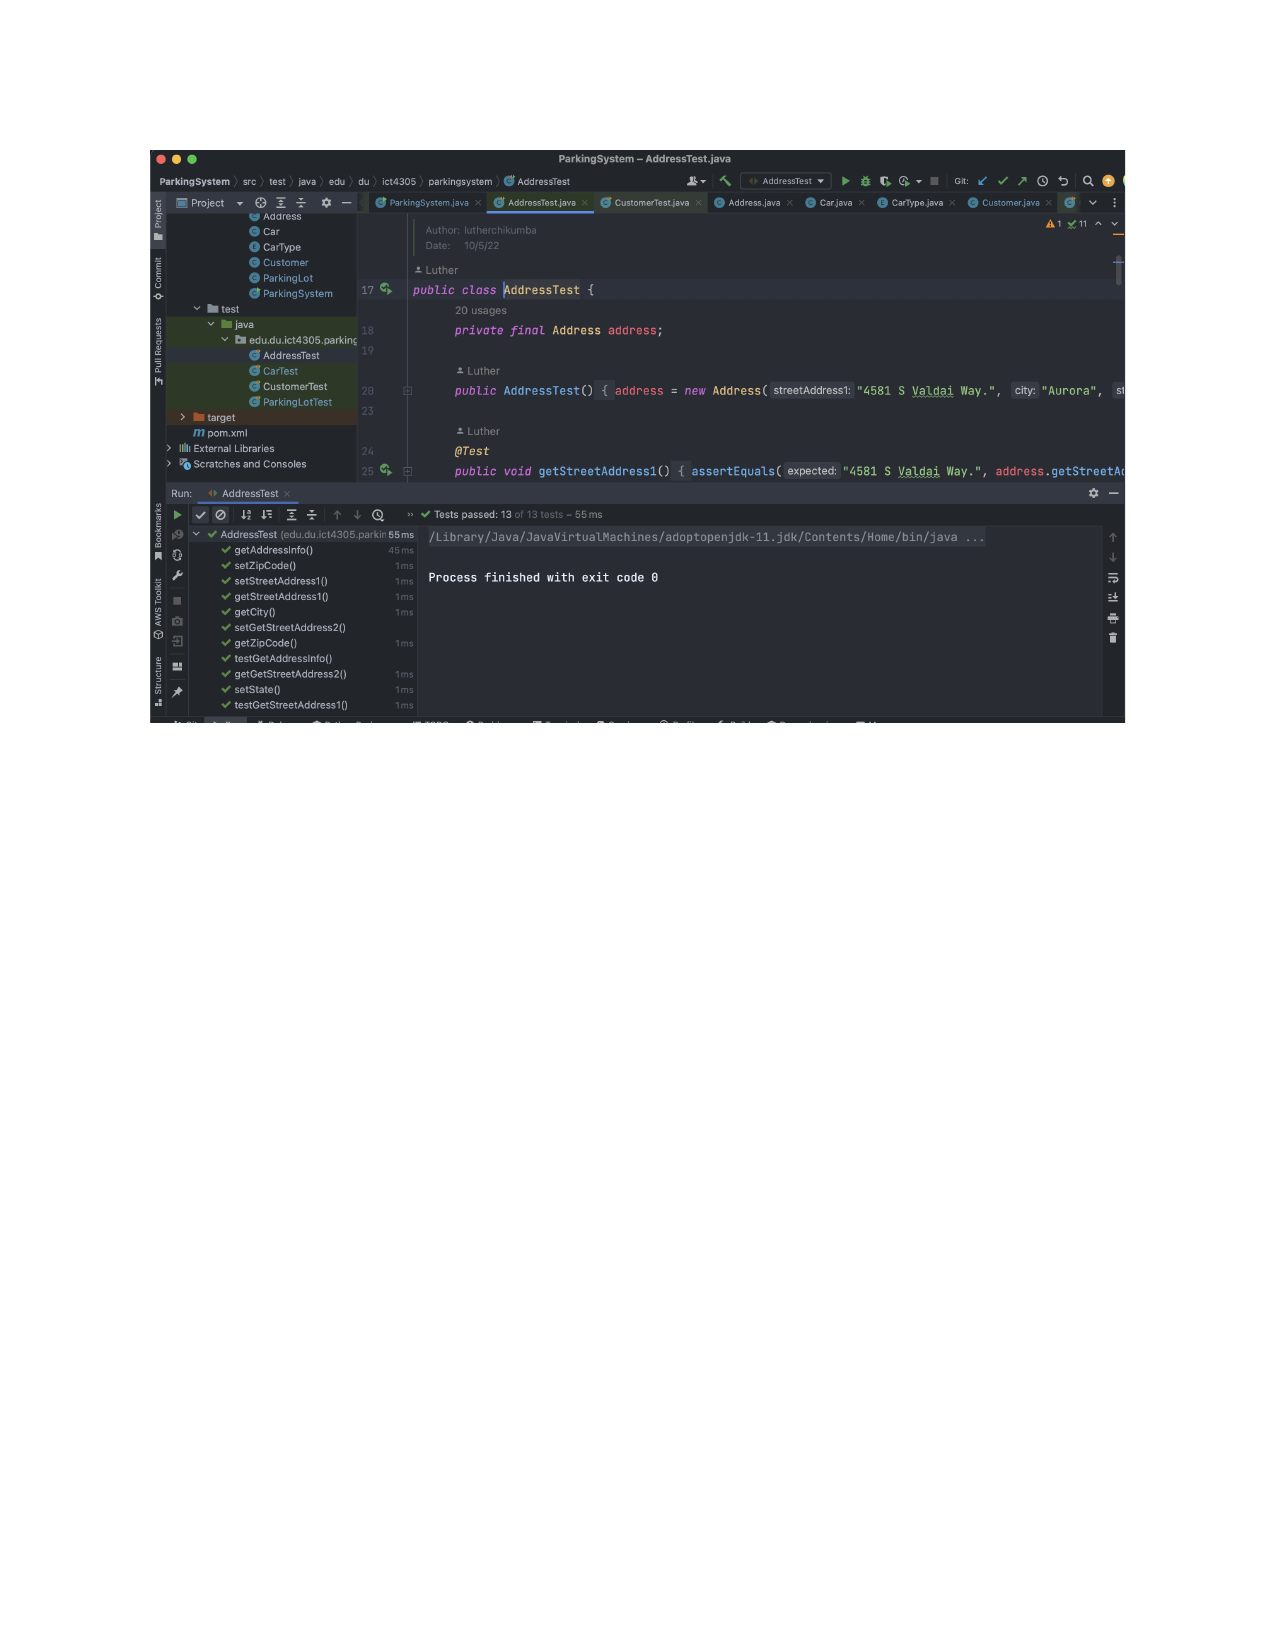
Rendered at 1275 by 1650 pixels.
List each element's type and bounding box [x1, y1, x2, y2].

picture [150, 150, 1125, 723]
